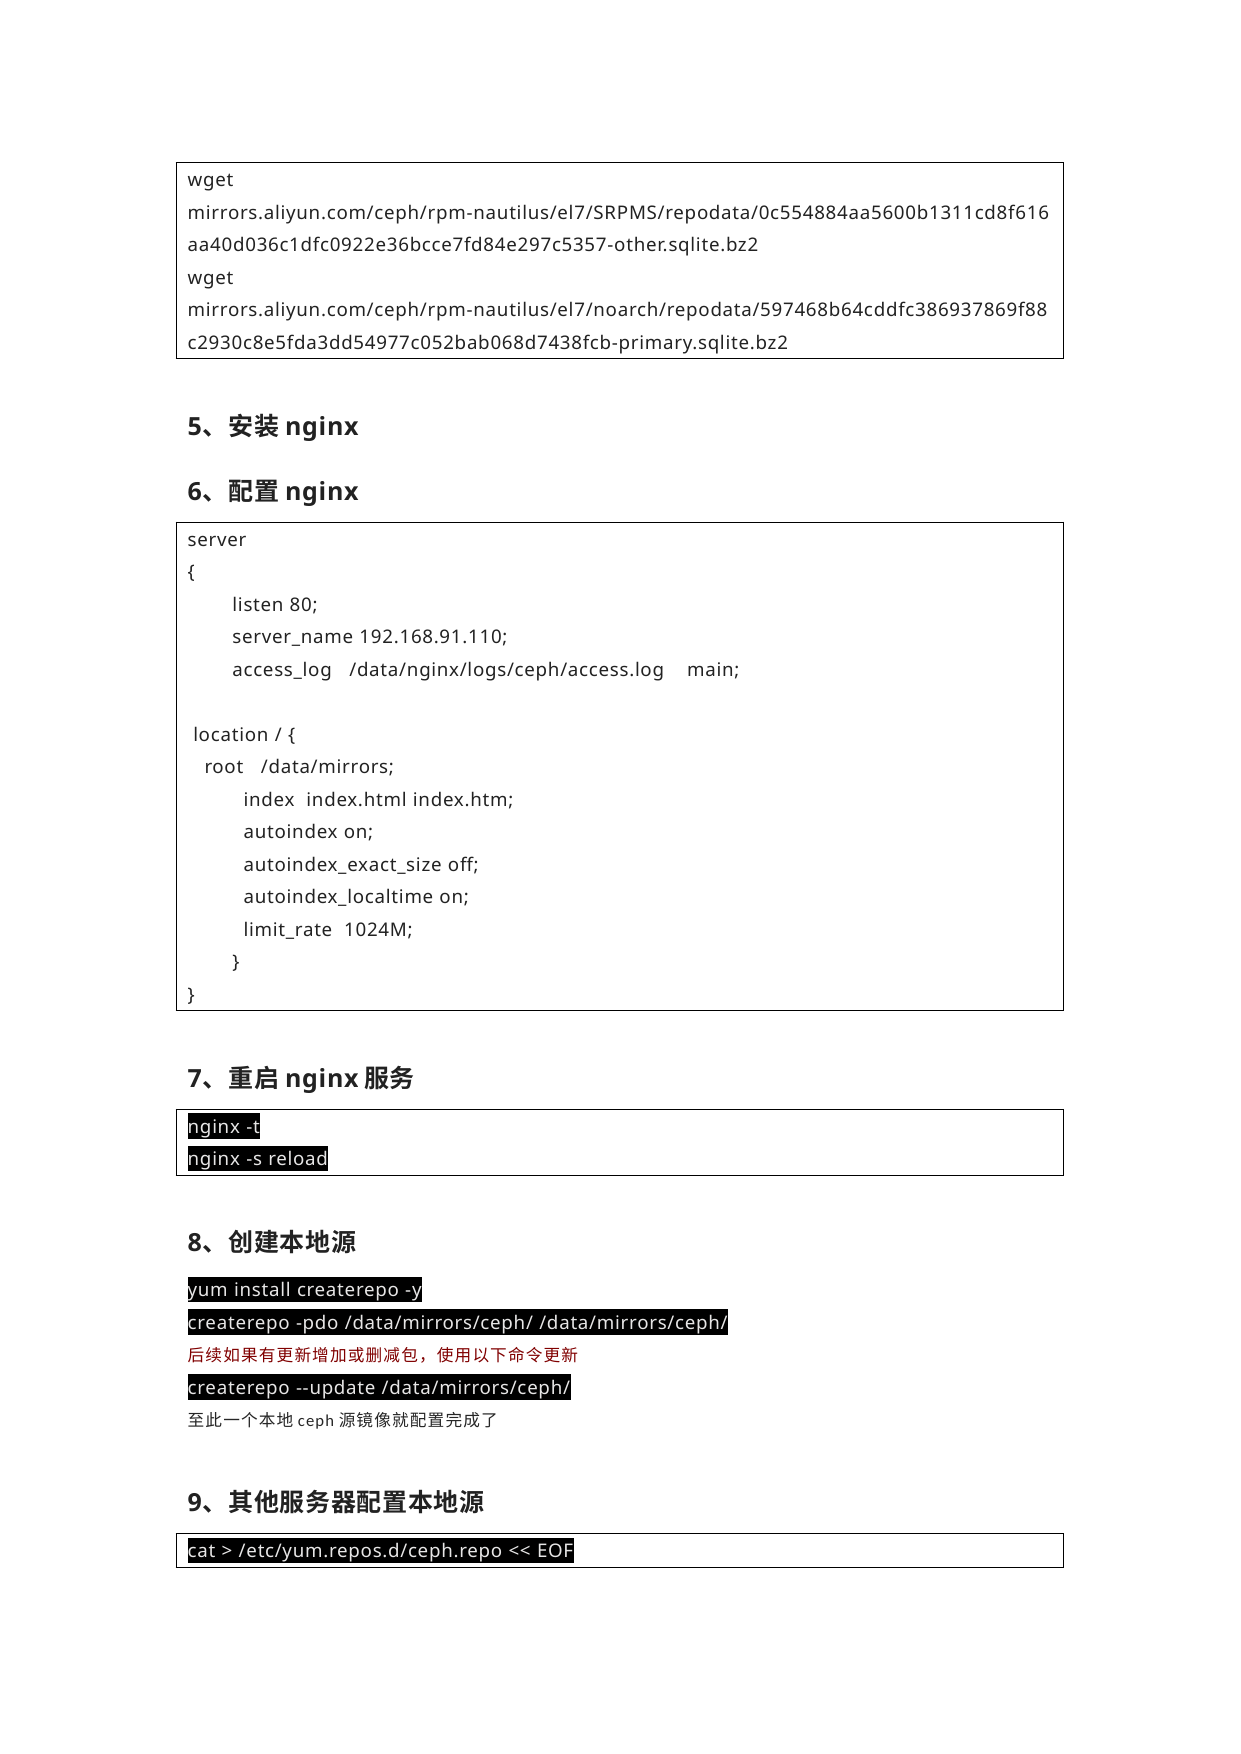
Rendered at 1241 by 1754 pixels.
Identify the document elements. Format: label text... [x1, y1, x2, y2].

list createrepo --update /data/mirrors/ceph/ [187, 1371, 1053, 1403]
text 至此一个本地ceph源镜像就配置完成了 [187, 1403, 1053, 1436]
text 8、创建本地源 [187, 1208, 1053, 1273]
text 9、其他服务器配置本地源 [187, 1468, 1053, 1533]
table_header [177, 1534, 1063, 1567]
text 后续如果有更新增加或删减包，使用以下命令更新 [187, 1338, 1053, 1371]
table_header server { listen 80; server_name 192.168.91.110; access_log /data/nginx/logs/ceph/access.log main; location / { root /data/mirrors; index index.html index.htm; autoindex on; autoindex_exact_size off; autoindex_localtime on; limit_rate 1024M; } } [177, 523, 1063, 1010]
text 5、安装nginx [187, 392, 1053, 457]
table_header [177, 163, 1063, 358]
text 7、重启nginx服务 [187, 1044, 1053, 1109]
list createrepo -pdo /data/mirrors/ceph/ /data/mirrors/ceph/ [187, 1306, 1053, 1338]
text 6、配置nginx [187, 457, 1053, 522]
list yum install createrepo -y [187, 1273, 1053, 1306]
table_header nginx -t nginx -s reload [177, 1110, 1063, 1175]
